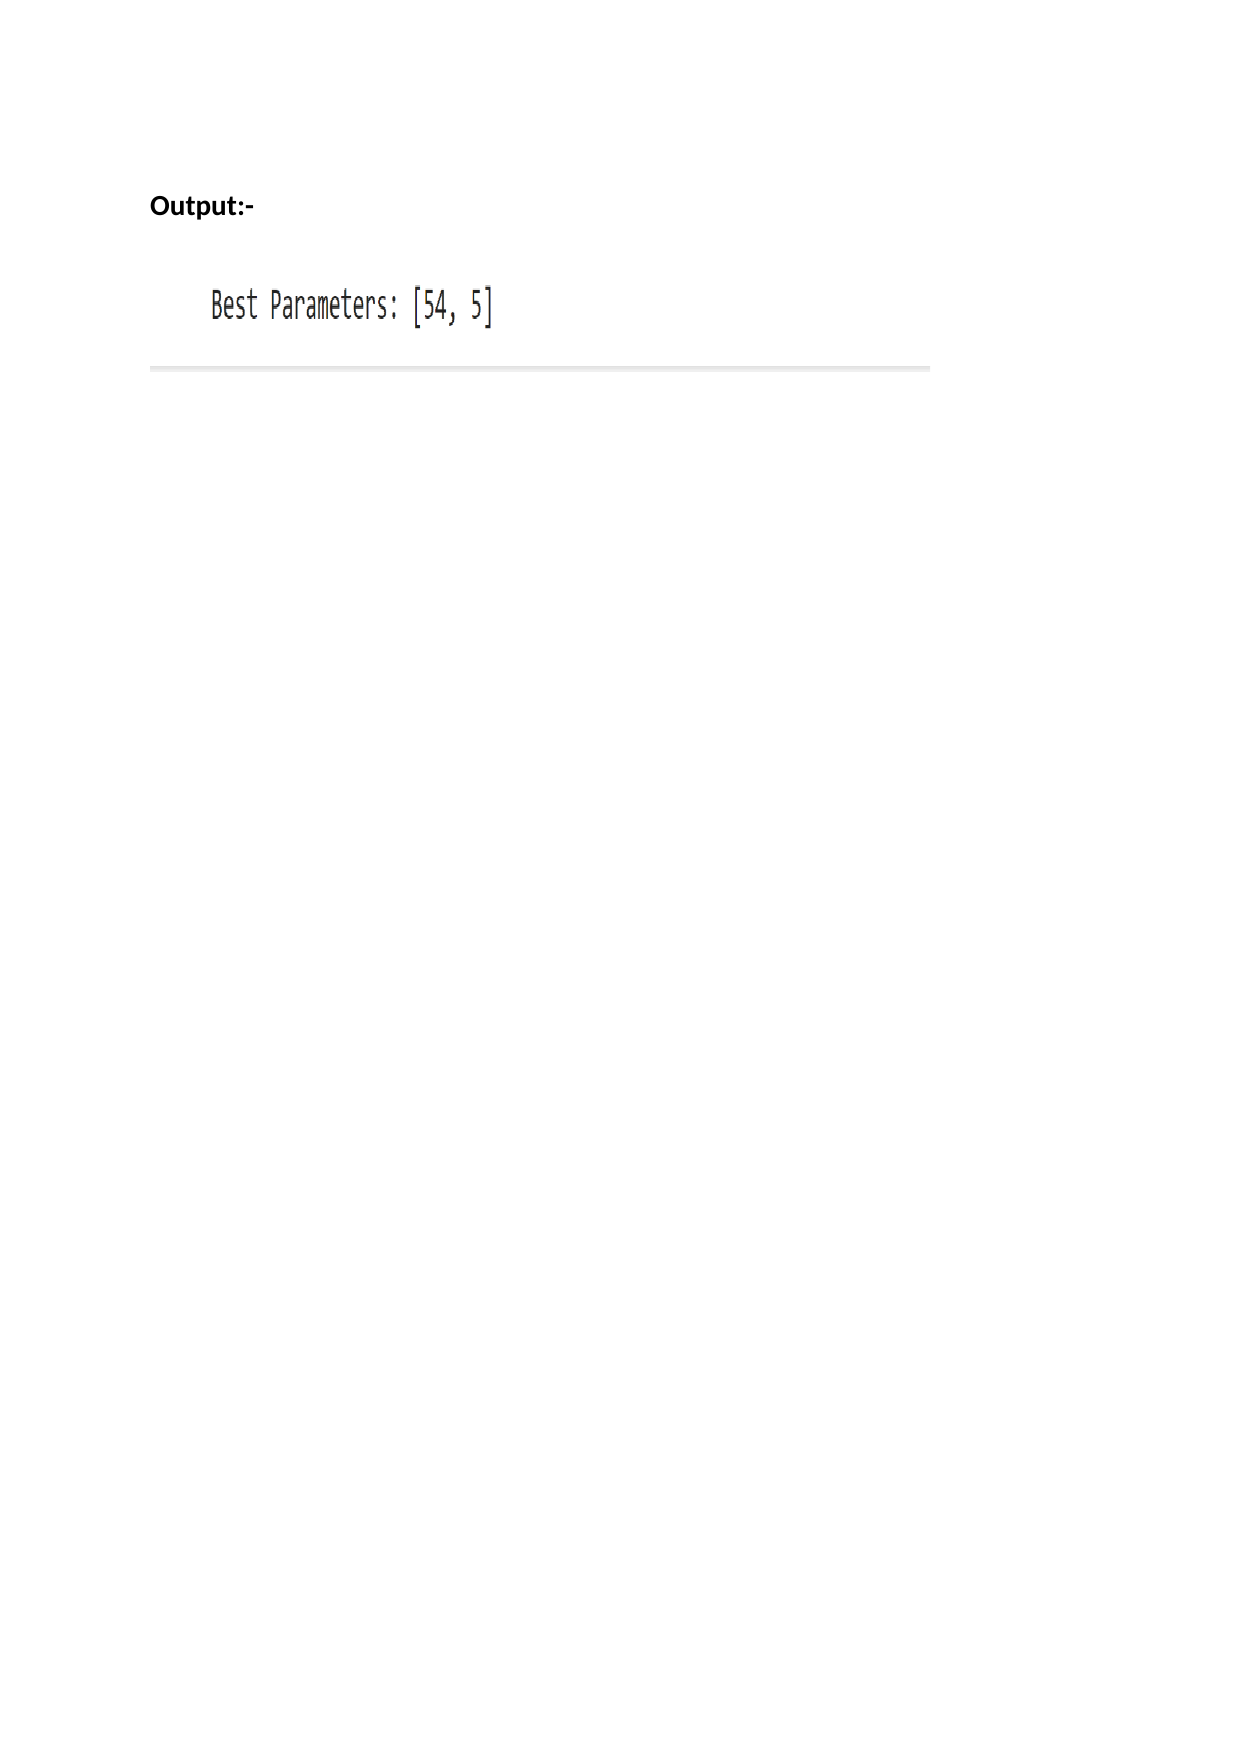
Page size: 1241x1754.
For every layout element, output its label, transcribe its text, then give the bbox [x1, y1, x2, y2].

text Output:- [150, 150, 1090, 223]
picture [150, 254, 930, 372]
